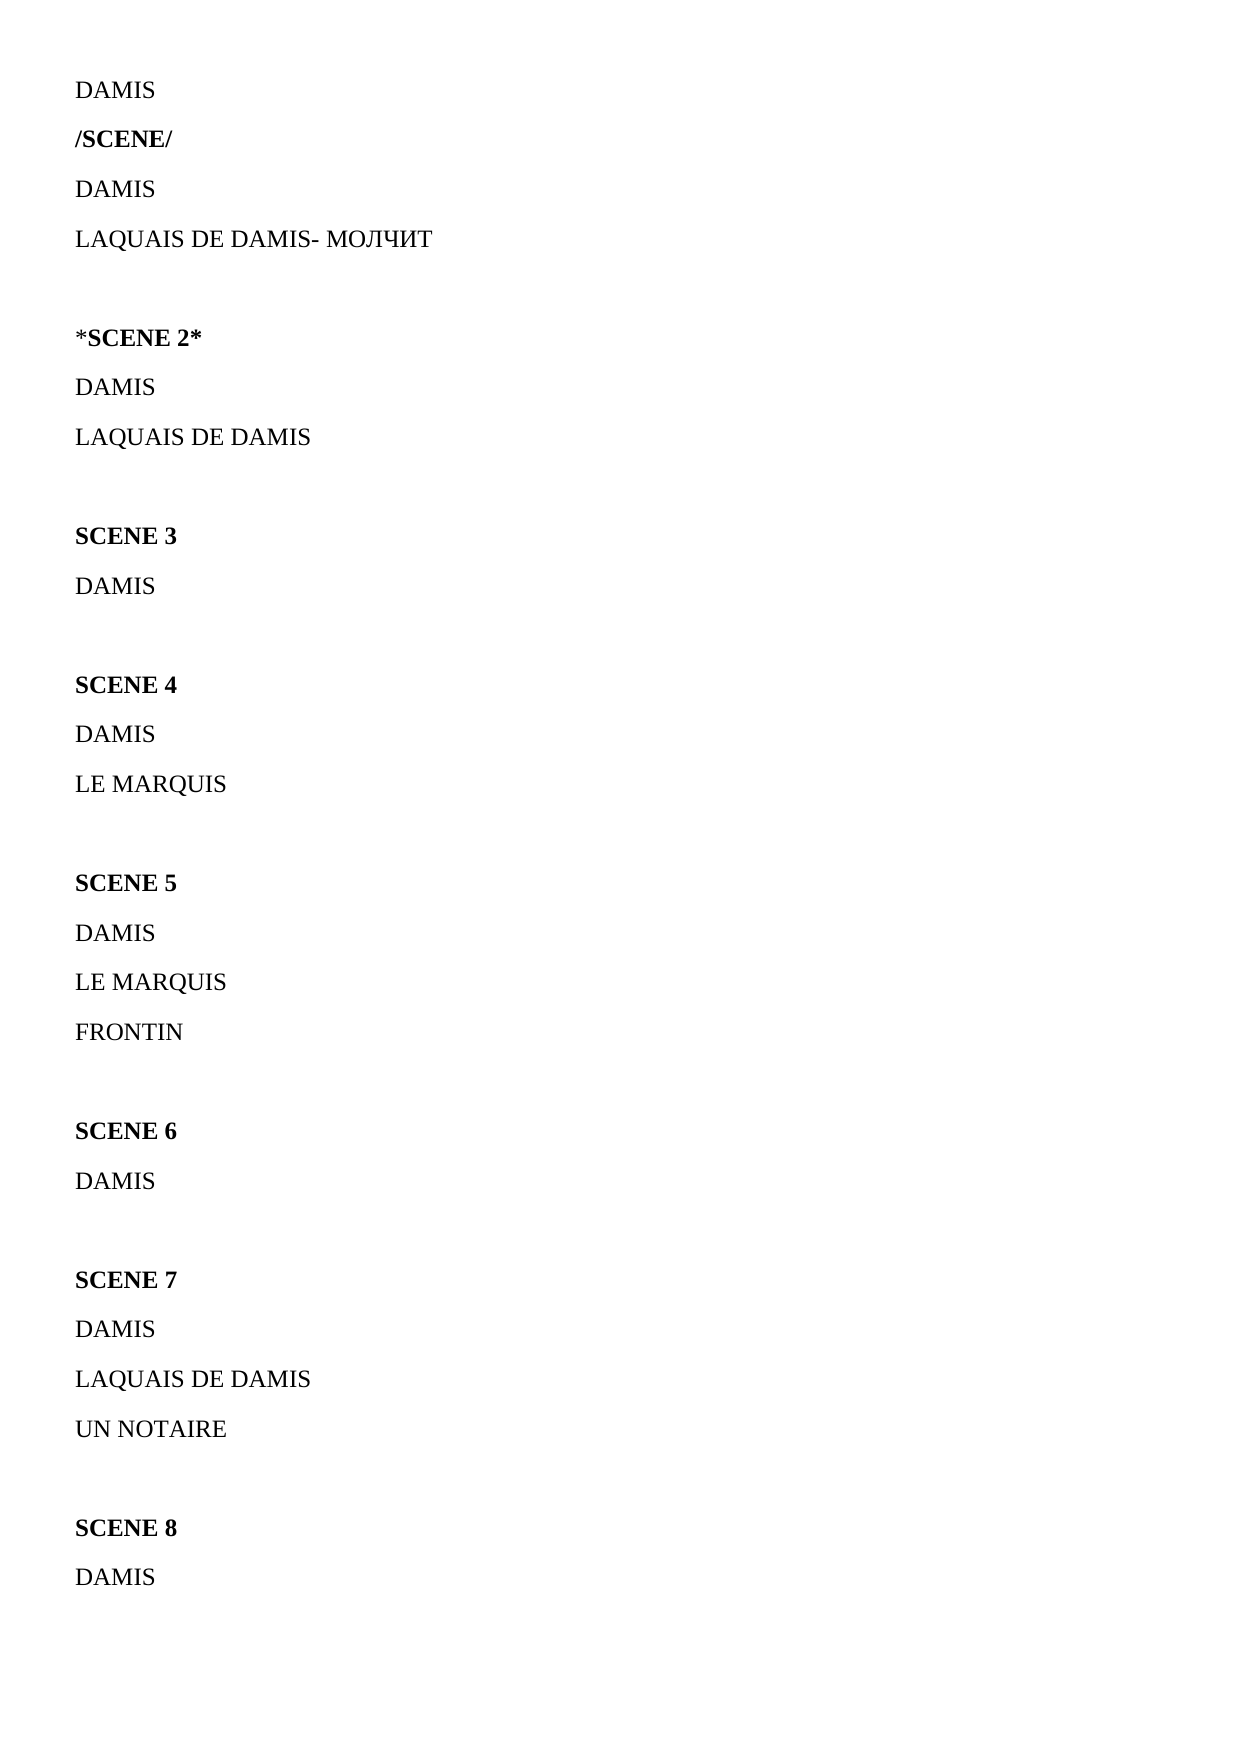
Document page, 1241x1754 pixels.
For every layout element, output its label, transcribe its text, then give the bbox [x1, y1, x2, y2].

text LE MARQUIS [75, 967, 1165, 996]
text SCENE 6 [75, 1116, 1165, 1145]
text LAQUAIS DE DAMIS [75, 1364, 1165, 1393]
text FRONTIN [75, 1017, 1165, 1046]
text SCENE 3 [75, 521, 1165, 550]
text DAMIS [75, 1166, 1165, 1194]
text SCENE 7 [75, 1265, 1165, 1294]
text UN NOTAIRE [75, 1414, 1165, 1442]
text SCENE 8 [75, 1513, 1165, 1542]
text LAQUAIS DE DAMIS- МОЛЧИТ [75, 224, 1165, 252]
text DAMIS [75, 1562, 1165, 1591]
text LE MARQUIS [75, 769, 1165, 798]
text DAMIS [75, 372, 1165, 401]
text SCENE 5 [75, 868, 1165, 897]
text SCENE 4 [75, 670, 1165, 699]
text DAMIS [75, 75, 1165, 104]
text LAQUAIS DE DAMIS [75, 422, 1165, 451]
text DAMIS [75, 174, 1165, 203]
text /SCENE/ [75, 124, 1165, 153]
text DAMIS [75, 571, 1165, 599]
text DAMIS [75, 719, 1165, 748]
text DAMIS [75, 918, 1165, 947]
text DAMIS [75, 1314, 1165, 1343]
text *SCENE 2* [75, 323, 1165, 352]
